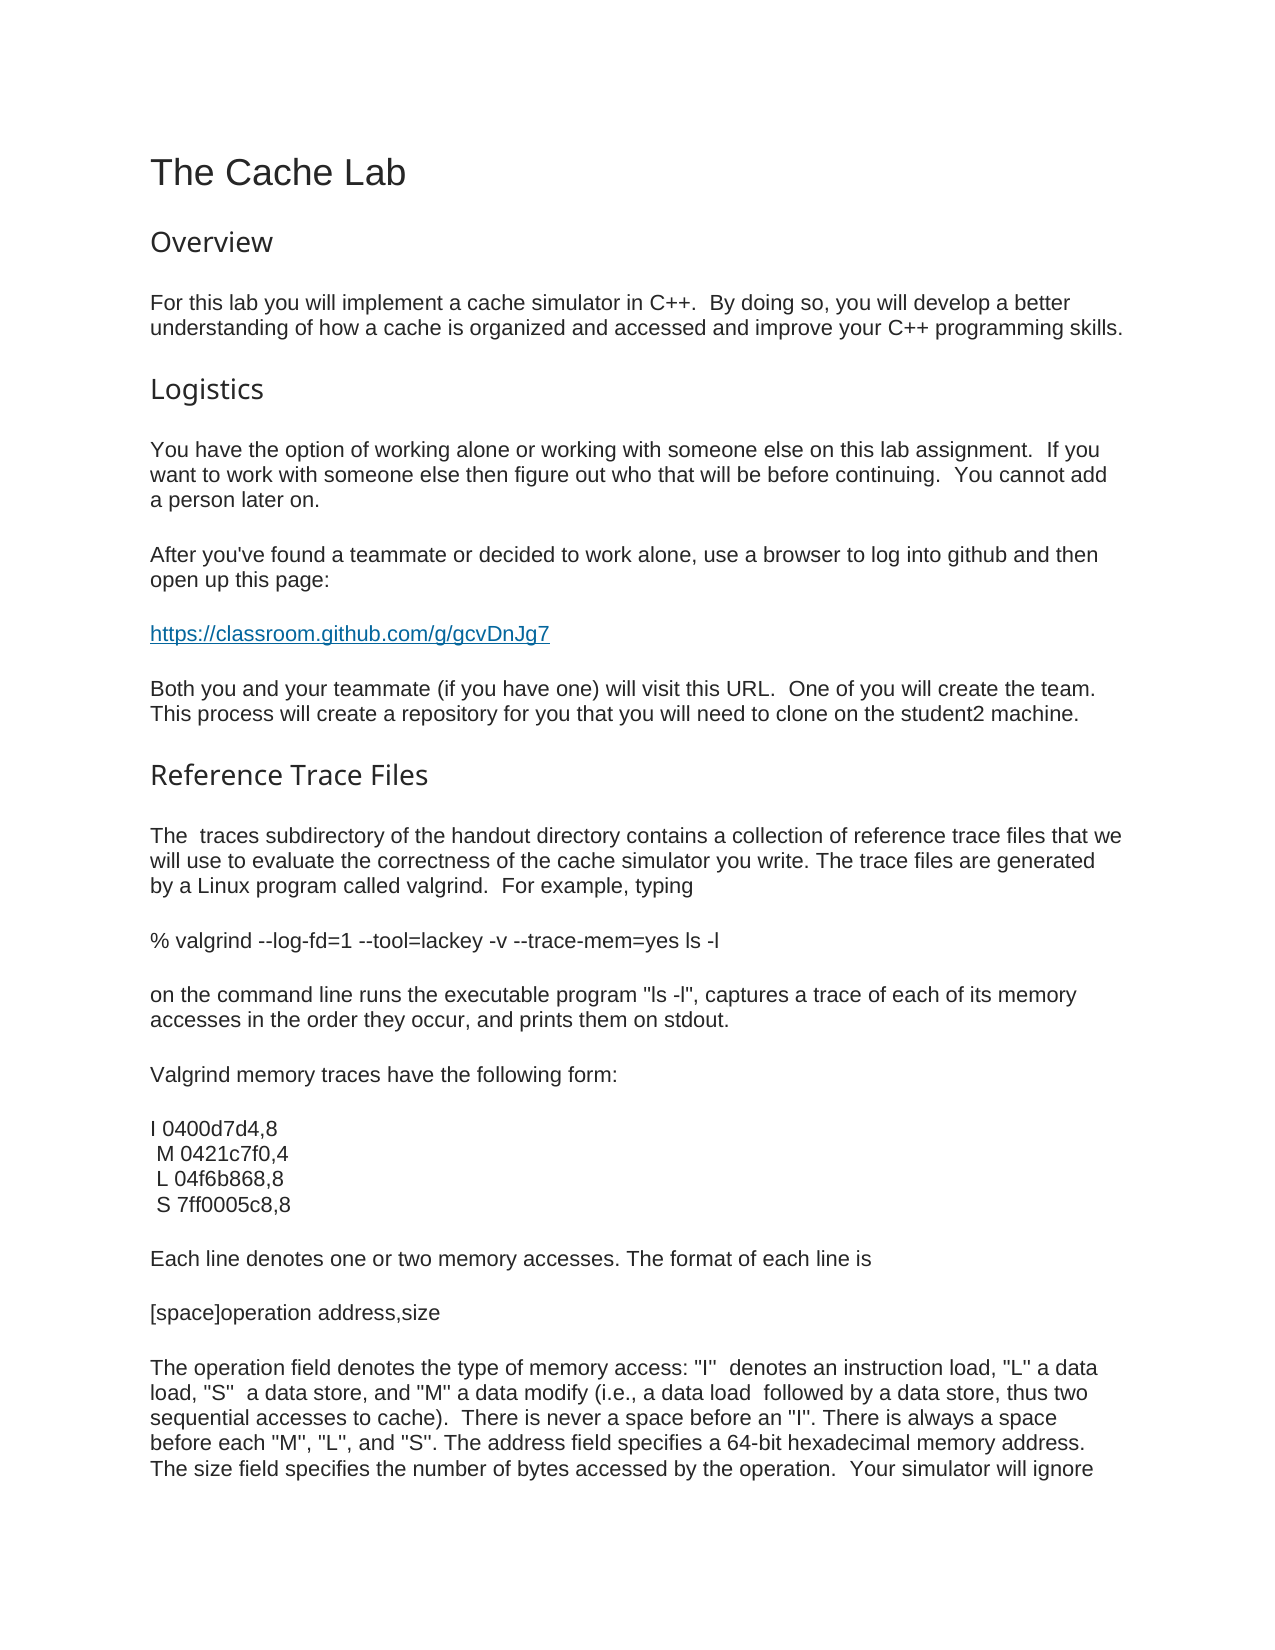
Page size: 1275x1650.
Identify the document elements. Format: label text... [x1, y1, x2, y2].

text You have the option of working alone or working with someone else on this lab assignment. If you want to work with someone else then figure out who that will be before continuing. You cannot add a person later on. [150, 437, 1125, 512]
text Both you and your teammate (if you have one) will visit this URL. One of you will create the team. This process will create a repository for you that you will need to clone on the student2 machine. [150, 676, 1125, 726]
text I 0400d7d4,8 M 0421c7f0,4 L 04f6b868,8 S 7ff0005c8,8 [150, 1116, 1125, 1217]
text https://classroom.github.com/g/gcvDnJg7 [150, 621, 1125, 646]
text on the command line runs the executable program "ls -l", captures a trace of each of its memory accesses in the order they occur, and prints them on stdout. [150, 982, 1125, 1032]
text % valgrind --log-fd=1 --tool=lackey -v --trace-mem=yes ls -l [150, 927, 1125, 953]
text Overview [150, 222, 1125, 261]
text [space]operation address,size [150, 1300, 1125, 1325]
text Reference Trace Files [150, 755, 1125, 793]
text Logistics [150, 369, 1125, 408]
text Each line denotes one or two memory accesses. The format of each line is [150, 1246, 1125, 1271]
text The Cache Lab [150, 150, 1125, 193]
text For this lab you will implement a cache simulator in C++. By doing so, you will develop a better understanding of how a cache is organized and accessed and improve your C++ programming skills. [150, 290, 1125, 340]
text The traces subdirectory of the handout directory contains a collection of reference trace files that we will use to evaluate the correctness of the cache simulator you write. The trace files are generated by a Linux program called valgrind. For example, typing [150, 823, 1125, 898]
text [150, 1354, 1125, 1481]
text Valgrind memory traces have the following form: [150, 1061, 1125, 1087]
text After you've found a teammate or decided to work alone, use a browser to log into github and then open up this page: [150, 542, 1125, 592]
